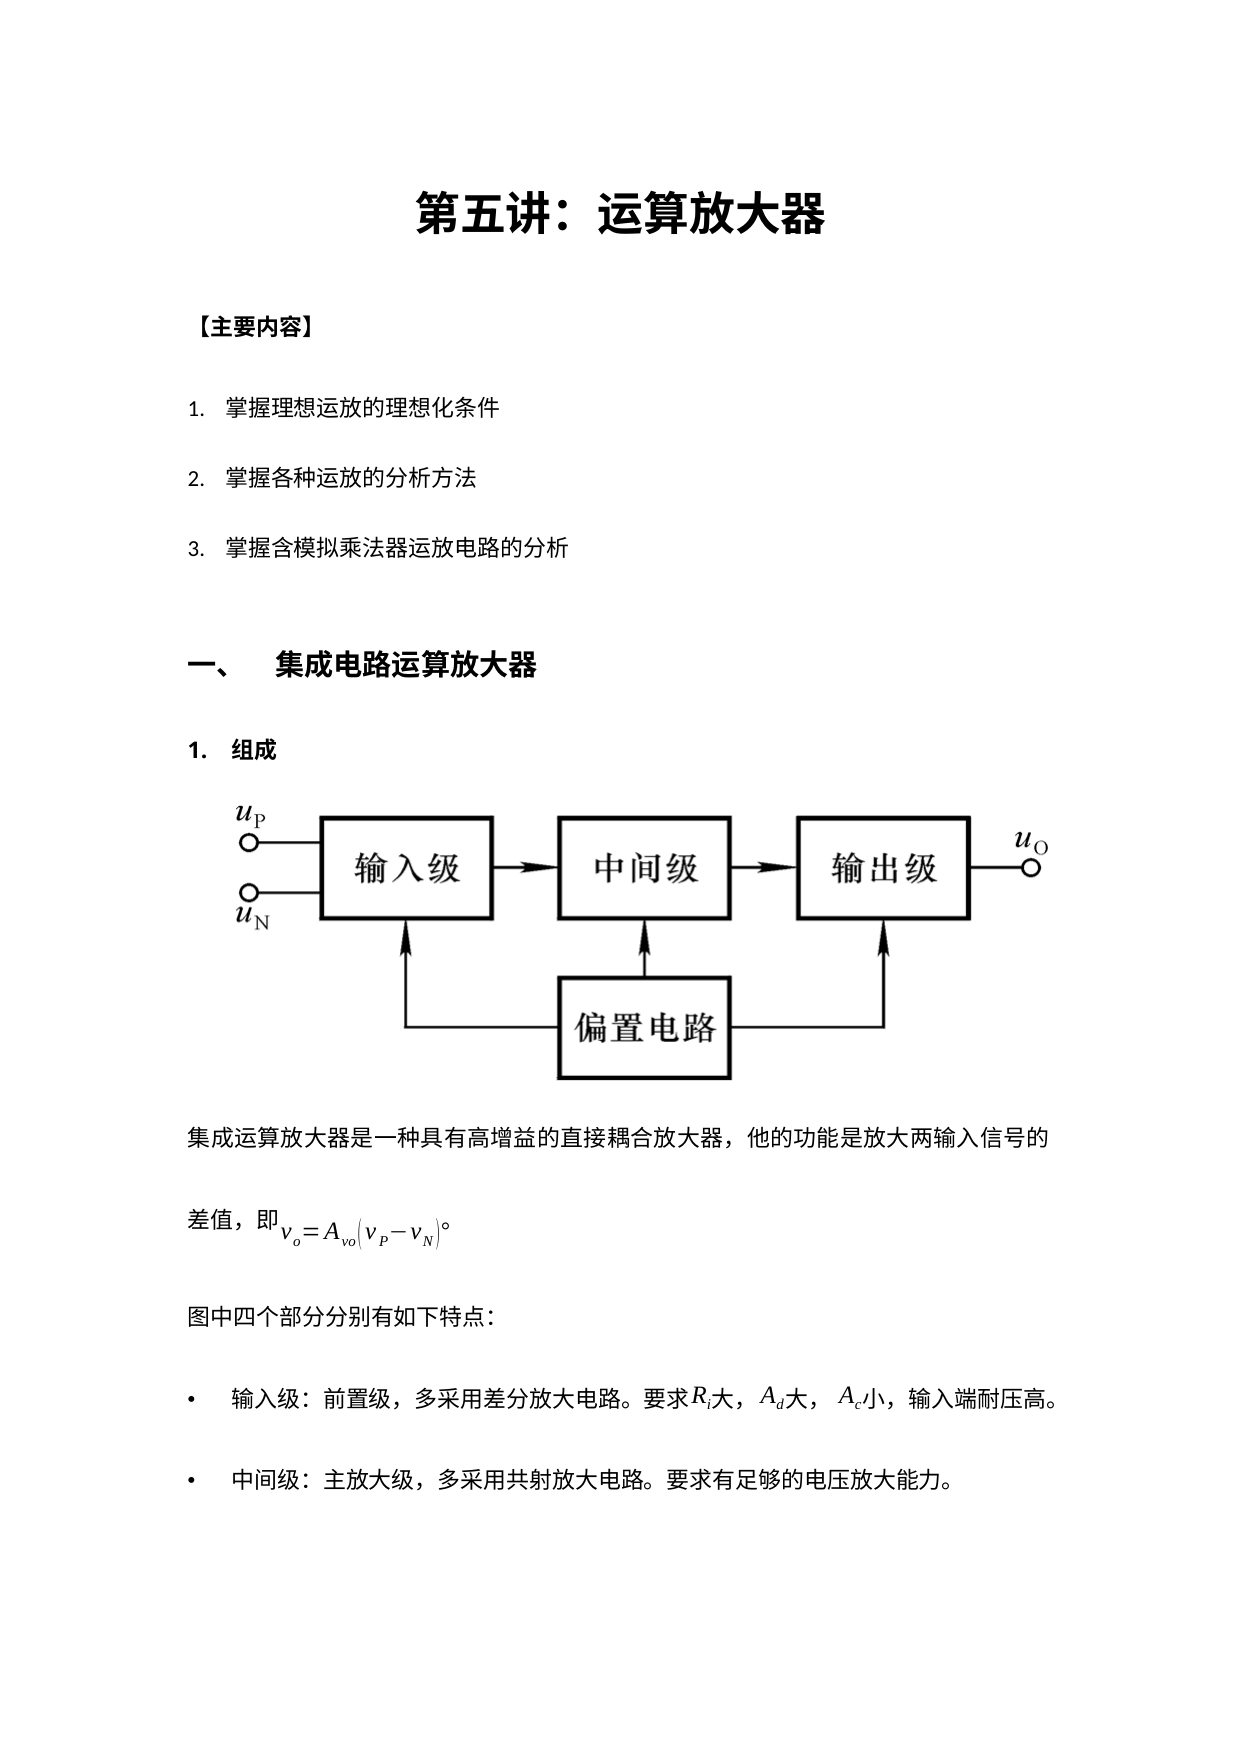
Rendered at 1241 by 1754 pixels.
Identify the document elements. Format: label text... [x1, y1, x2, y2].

list 掌握含模拟乘法器运放电路的分析 [187, 514, 1053, 579]
picture [231, 798, 1057, 1086]
list 集成电路运算放大器 [187, 630, 1053, 695]
text 第五讲：运算放大器 [187, 162, 1053, 259]
list 中间级：主放大级，多采用共射放大电路。要求有足够的电压放大能力。 [187, 1446, 1053, 1511]
list 输入级：前置级，多采用差分放大电路。要求大，大， 小，输入端耐压高。 [187, 1364, 1053, 1429]
text 【主要内容】 [187, 293, 1053, 358]
text 图中四个部分分别有如下特点： [187, 1283, 1053, 1348]
list 掌握各种运放的分析方法 [187, 444, 1053, 509]
text 集成运算放大器是一种具有高增益的直接耦合放大器，他的功能是放大两输入信号的差值，即。 [187, 1104, 1053, 1266]
list 掌握理想运放的理想化条件 [187, 374, 1053, 439]
list 组成 [187, 716, 1053, 781]
